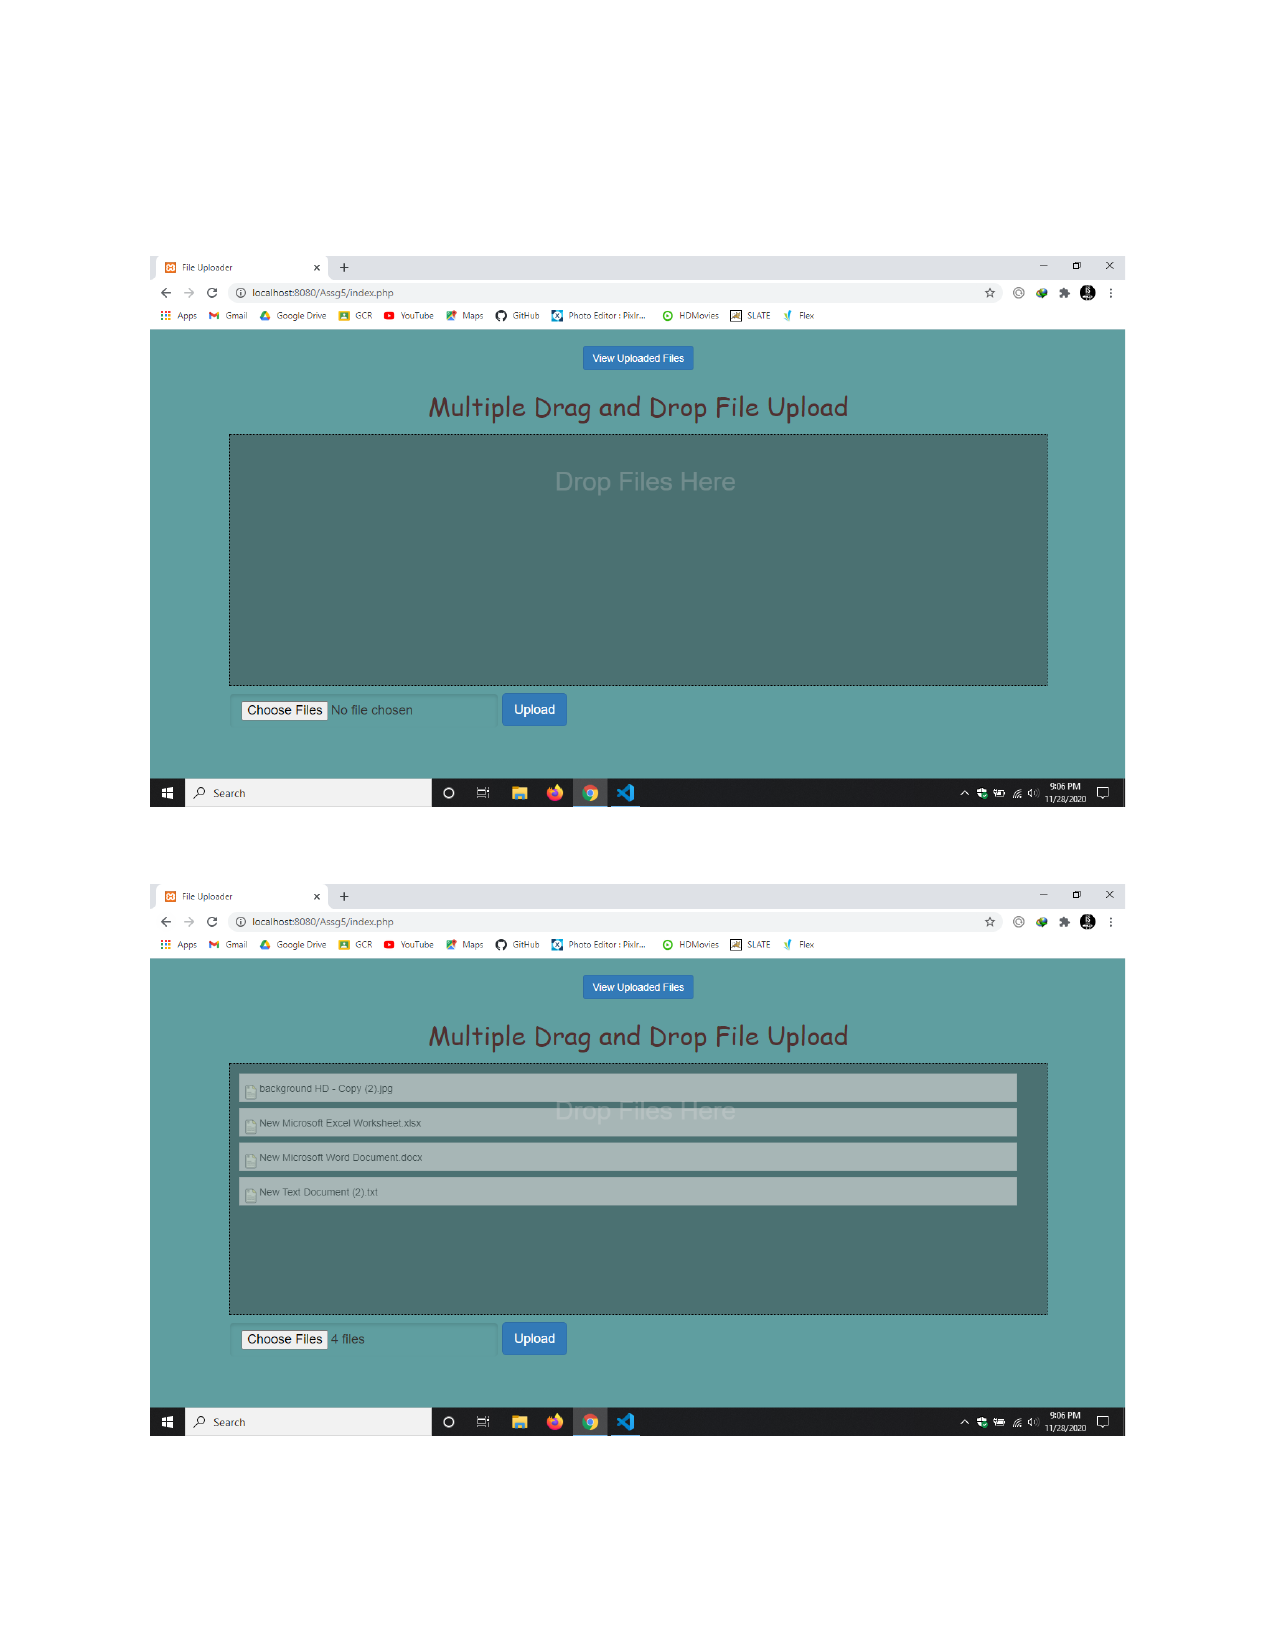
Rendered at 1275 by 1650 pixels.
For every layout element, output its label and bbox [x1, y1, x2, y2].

picture [150, 884, 1125, 1436]
picture [150, 256, 1125, 807]
